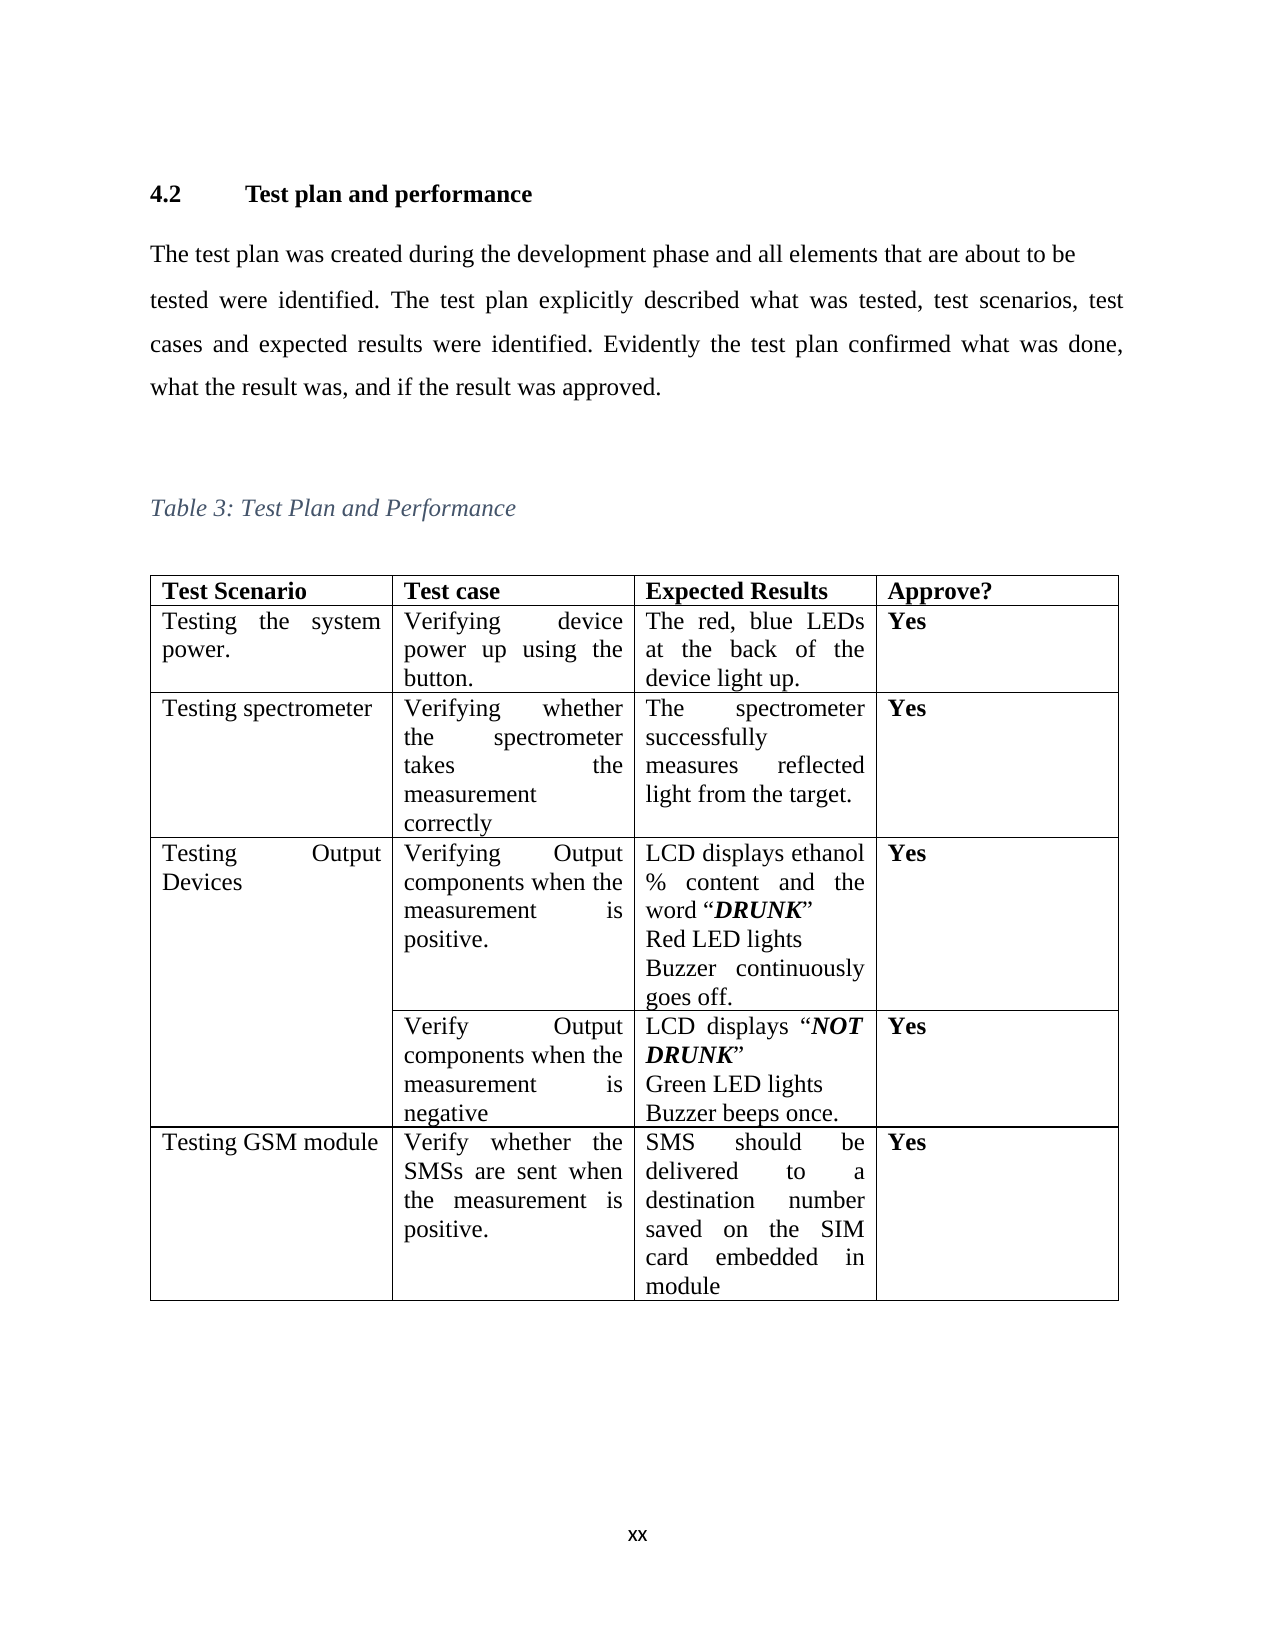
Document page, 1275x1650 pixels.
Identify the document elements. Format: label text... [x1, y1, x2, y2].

table_cell LCD displays ethanol % content and the word “DRUNK” Red LED lights Buzzer continuously goes off. [635, 838, 876, 1010]
table_cell Yes [877, 693, 1118, 837]
text The test plan was created during the development phase and all elements that are about to be [150, 239, 1125, 268]
table_cell Yes [877, 1128, 1118, 1300]
text Table 3: Test Plan and Performance [150, 493, 1125, 522]
table_cell Verify whether the SMSs are sent when the measurement is positive. [393, 1128, 634, 1300]
table_cell Verifying device power up using the button. [393, 606, 634, 692]
table_header Approve? [877, 576, 1118, 605]
table_header Test case [393, 576, 634, 605]
table_cell Yes [877, 838, 1118, 1010]
table_header Expected Results [635, 576, 876, 605]
text tested were identified. The test plan explicitly described what was tested, test scenarios, test cases and expected results were identified. Evidently the test plan confirmed what was done, what the result was, and if the result was approved. [150, 286, 1125, 401]
table_cell Testing spectrometer [151, 693, 392, 837]
table_cell Testing GSM module [151, 1128, 392, 1300]
table_cell Verifying whether the spectrometer takes the measurement correctly [393, 693, 634, 837]
table_cell LCD displays “NOT DRUNK” Green LED lights Buzzer beeps once. [635, 1011, 876, 1126]
table_cell Testing the system power. [151, 606, 392, 692]
table_header Test Scenario [151, 576, 392, 605]
table_cell Testing Output Devices [151, 838, 392, 1126]
subtitle Test plan and performance [150, 179, 1125, 207]
table_cell The spectrometer successfully measures reflected light from the target. [635, 693, 876, 837]
table_cell The red, blue LEDs at the back of the device light up. [635, 606, 876, 692]
table_cell Verifying Output components when the measurement is positive. [393, 838, 634, 1010]
table_cell Yes [877, 1011, 1118, 1126]
table_cell Verify Output components when the measurement is negative [393, 1011, 634, 1126]
table_cell SMS should be delivered to a destination number saved on the SIM card embedded in module [635, 1128, 876, 1300]
table_cell Yes [877, 606, 1118, 692]
